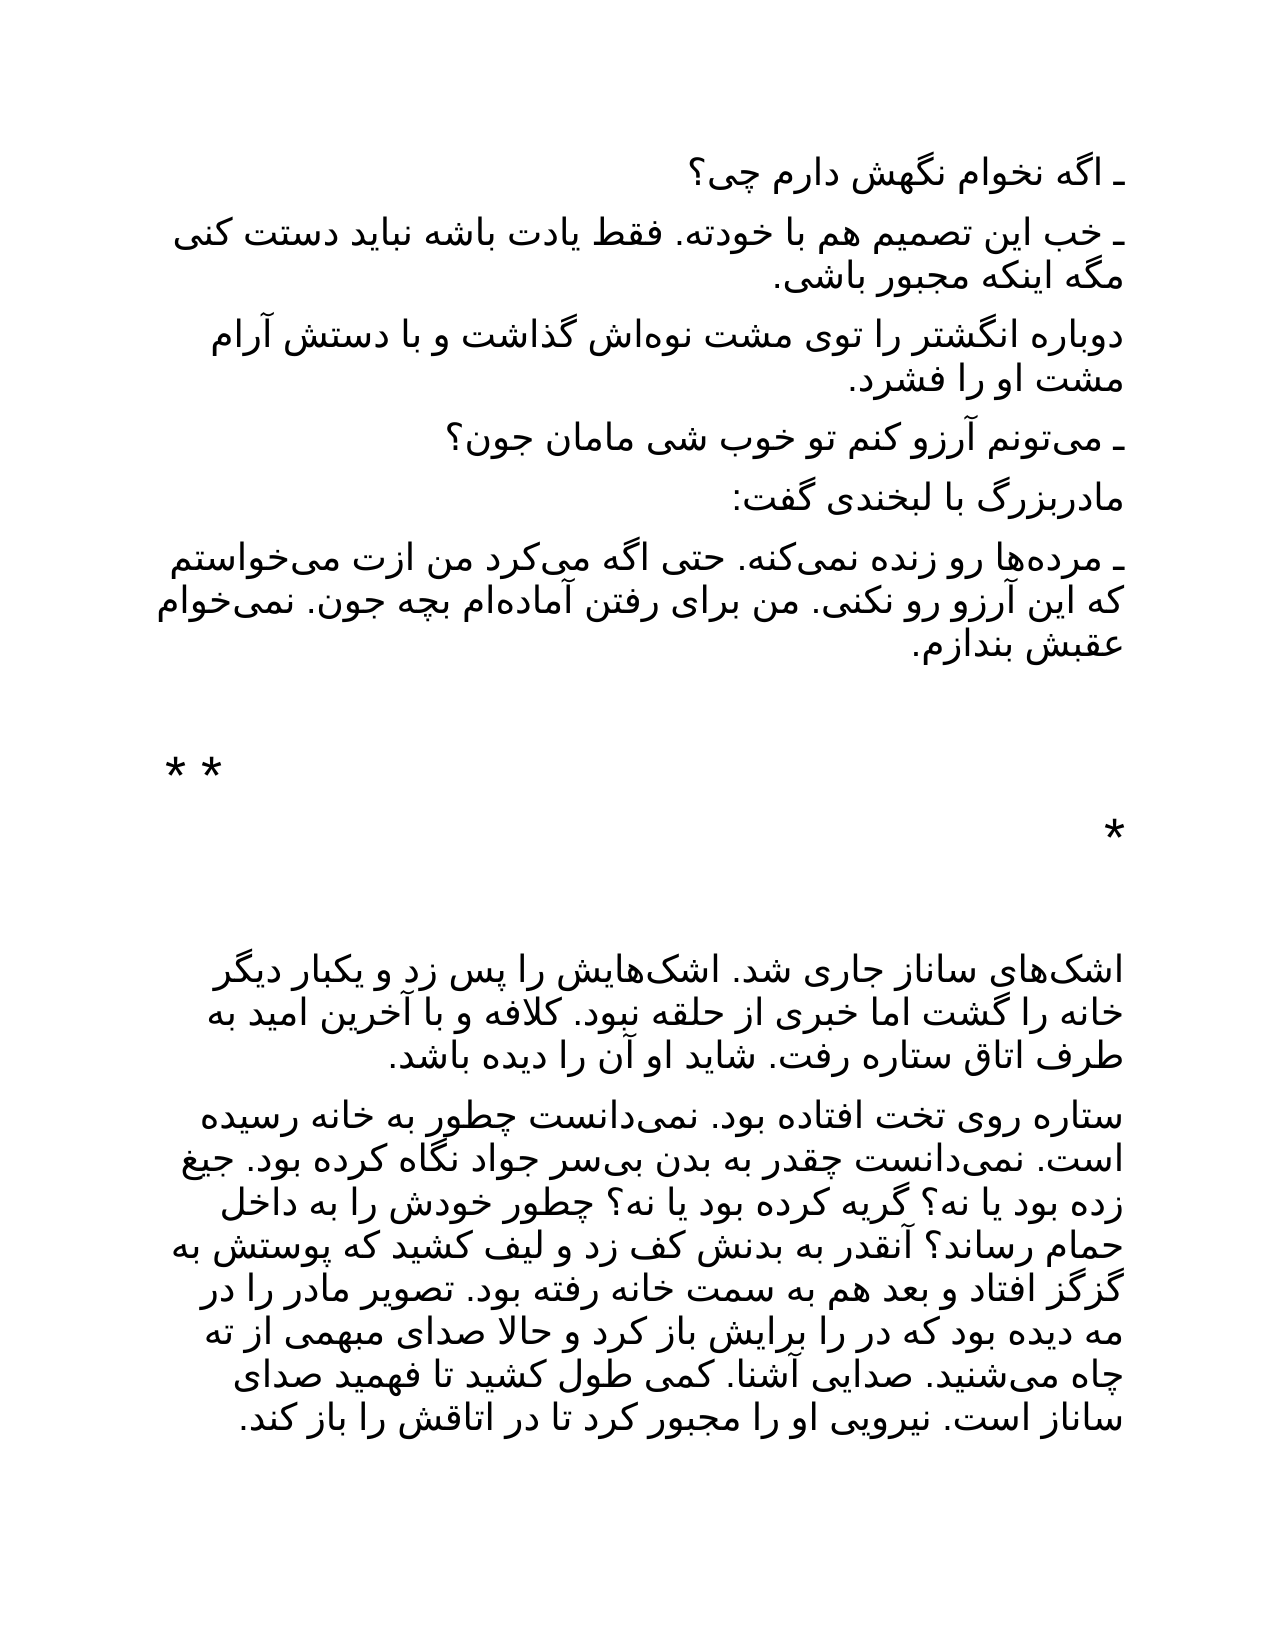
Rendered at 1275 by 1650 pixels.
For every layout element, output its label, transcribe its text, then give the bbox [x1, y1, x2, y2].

text ـ‌ می‌تونم آرزو کنم تو خوب شی مامان جون؟ [150, 416, 1125, 459]
text ـ مرده‌‌ها رو زنده نمی‌کنه. حتی اگه می‌کرد من ازت می‌خواستم که این آرزو رو نکنی. من برای رفتن آماده‌ام بچه جون. نمی‌خوام عقبش بندازم. [150, 535, 1125, 664]
text دوباره انگشتر را توی مشت نوه‌اش گذاشت و با دستش آرام مشت او را فشرد. [150, 313, 1125, 399]
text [150, 1093, 1125, 1438]
text * * * [150, 744, 1125, 868]
text ـ اگه نخوام نگهش دارم چی؟ [150, 150, 1125, 193]
text ـ خب این تصمیم هم با خودته. فقط یادت باشه نباید دستت کنی مگه اینکه مجبور باشی. [150, 210, 1125, 296]
text اشک‌های ساناز جاری شد. اشک‌هایش را پس زد و یکبار دیگر خانه را گشت اما خبری از حلقه نبود. کلافه و با آخرین امید به طرف اتاق ستاره رفت. شاید او آن را دیده باشد. [150, 947, 1125, 1077]
text مادربزرگ با لبخندی گفت: [150, 475, 1125, 518]
